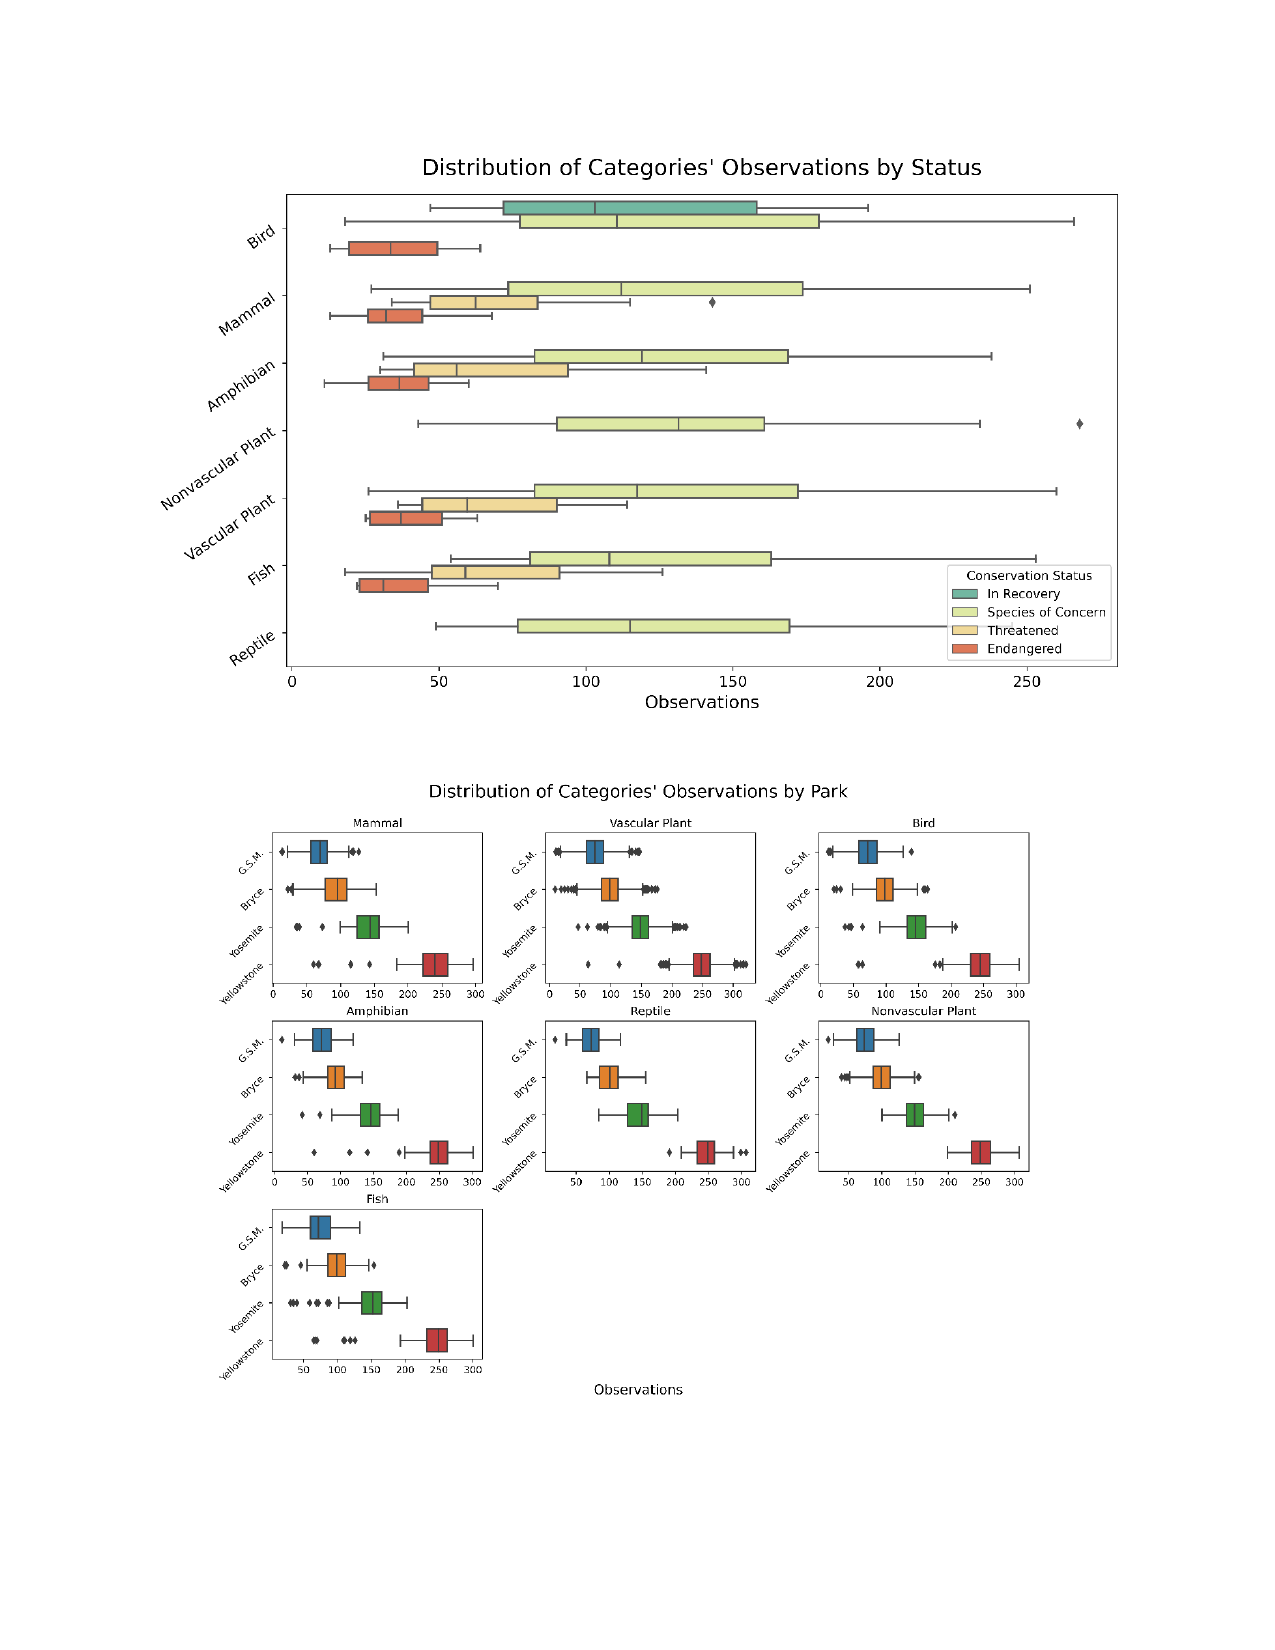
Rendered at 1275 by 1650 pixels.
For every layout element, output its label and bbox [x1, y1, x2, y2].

picture [150, 150, 1125, 720]
picture [150, 749, 1125, 1446]
